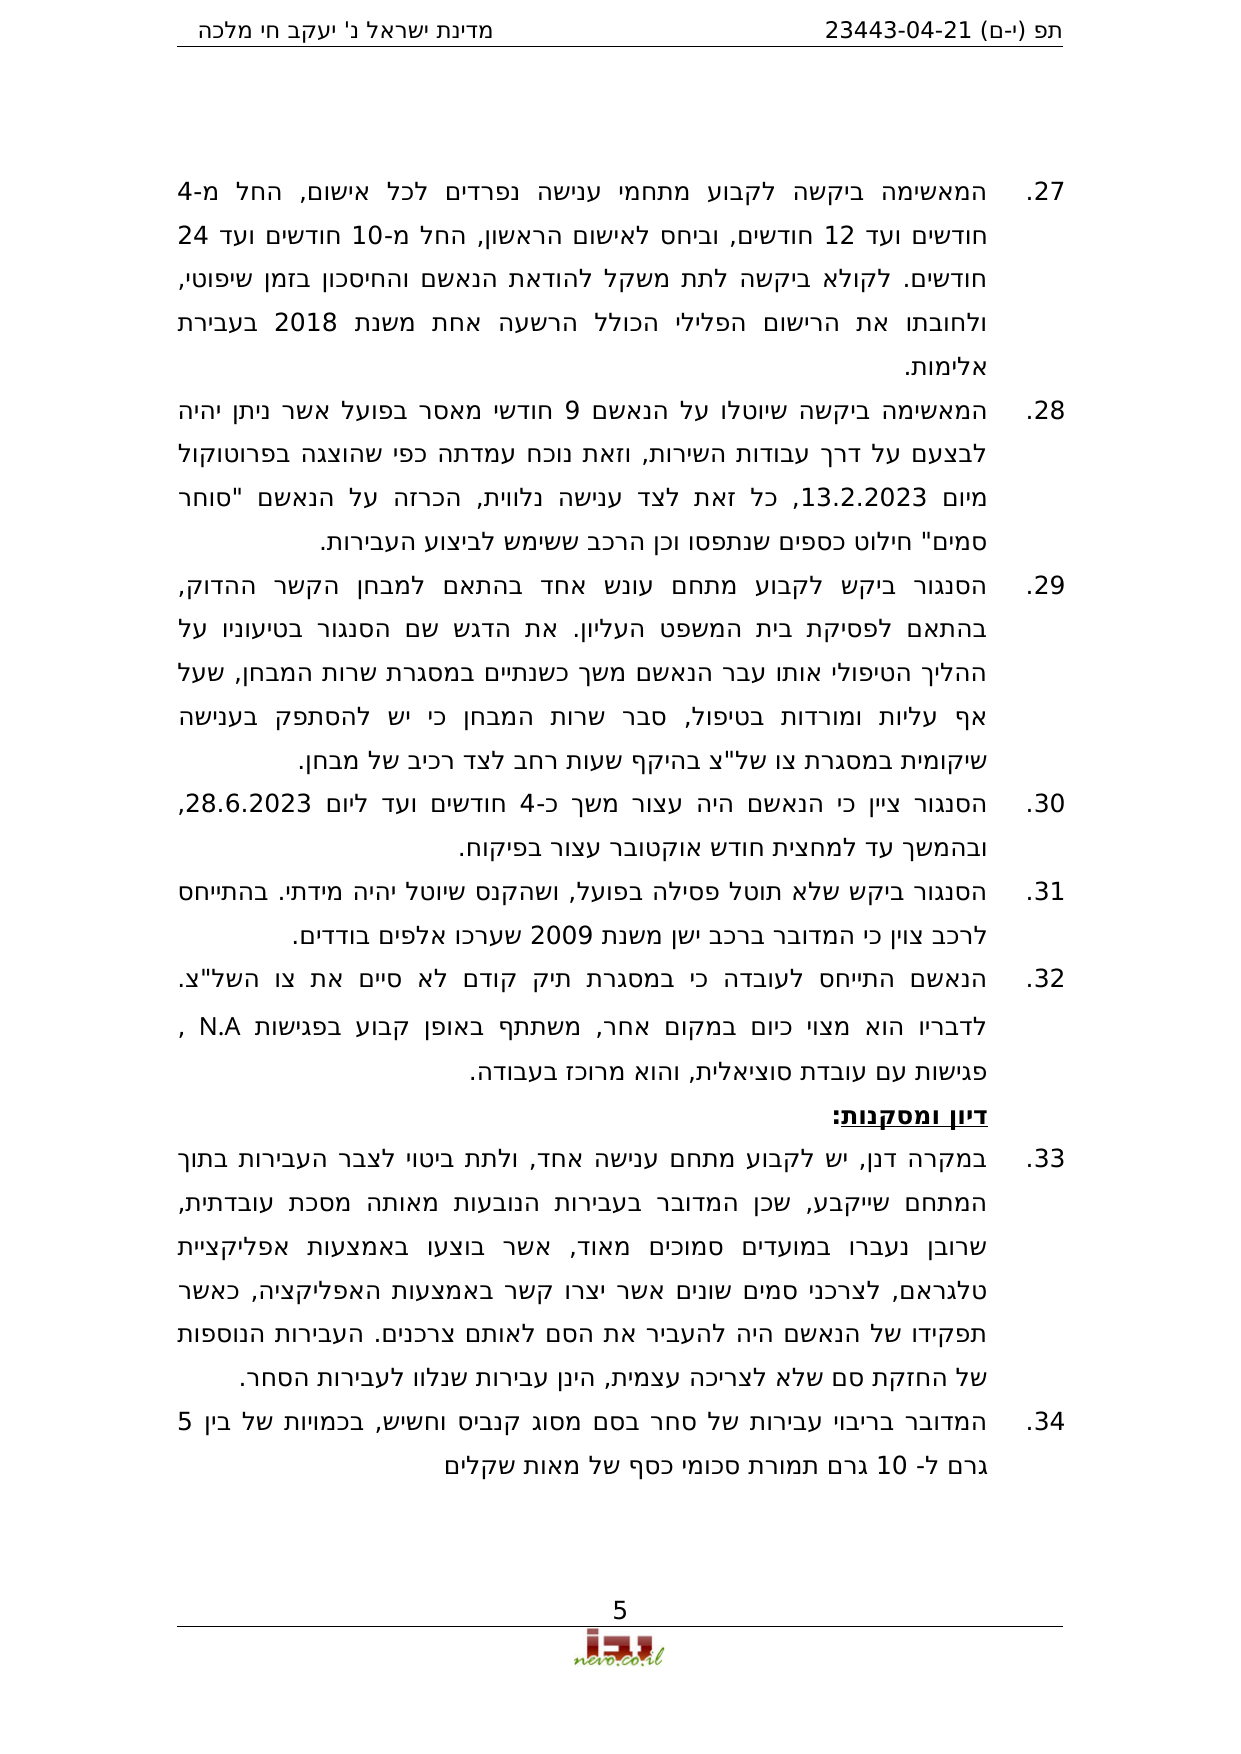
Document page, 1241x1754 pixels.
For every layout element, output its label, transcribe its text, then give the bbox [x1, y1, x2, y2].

picture [574, 1628, 666, 1667]
list הנאשם התייחס לעובדה כי במסגרת תיק קודם לא סיים את צו השל"צ. לדבריו הוא מצוי כיום במקום אחר, משתתף באופן קבוע בפגישות N.A , פגישות עם עובדת סוציאלית, והוא מרוכז בעבודה. [177, 965, 1026, 1086]
list המדובר בריבוי עבירות של סחר בסם מסוג קנביס וחשיש, בכמויות של בין 5 גרם ל- 10 גרם תמורת סכומי כסף של מאות שקלים [177, 1407, 1026, 1480]
list הסנגור ביקש שלא תוטל פסילה בפועל, ושהקנס שיוטל יהיה מידתי. בהתייחס לרכב צוין כי המדובר ברכב ישן משנת 2009 שערכו אלפים בודדים. [177, 877, 1026, 950]
list הסנגור ביקש לקבוע מתחם עונש אחד בהתאם למבחן הקשר ההדוק, בהתאם לפסיקת בית המשפט העליון. את הדגש שם הסנגור בטיעוניו על ההליך הטיפולי אותו עבר הנאשם משך כשנתיים במסגרת שרות המבחן, שעל אף עליות ומורדות בטיפול, סבר שרות המבחן כי יש להסתפק בענישה שיקומית במסגרת צו של"צ בהיקף שעות רחב לצד רכיב של מבחן. [177, 571, 1026, 775]
list המאשימה ביקשה לקבוע מתחמי ענישה נפרדים לכל אישום, החל מ-4 חודשים ועד 12 חודשים, וביחס לאישום הראשון, החל מ-10 חודשים ועד 24 חודשים. לקולא ביקשה לתת משקל להודאת הנאשם והחיסכון בזמן שיפוטי, ולחובתו את הרישום הפלילי הכולל הרשעה אחת משנת 2018 בעבירת אלימות. [177, 177, 1026, 381]
list הסנגור ציין כי הנאשם היה עצור משך כ-4 חודשים ועד ליום 28.6.2023, ובהמשך עד למחצית חודש אוקטובר עצור בפיקוח. [177, 790, 1026, 863]
text דיון ומסקנות: [177, 1101, 1063, 1130]
list המאשימה ביקשה שיוטלו על הנאשם 9 חודשי מאסר בפועל אשר ניתן יהיה לבצעם על דרך עבודות השירות, וזאת נוכח עמדתה כפי שהוצגה בפרוטוקול מיום 13.2.2023, כל זאת לצד ענישה נלווית, הכרזה על הנאשם "סוחר סמים" חילוט כספים שנתפסו וכן הרכב ששימש לביצוע העבירות. [177, 396, 1026, 556]
list במקרה דנן, יש לקבוע מתחם ענישה אחד, ולתת ביטוי לצבר העבירות בתוך המתחם שייקבע, שכן המדובר בעבירות הנובעות מאותה מסכת עובדתית, שרובן נעברו במועדים סמוכים מאוד, אשר בוצעו באמצעות אפליקציית טלגראם, לצרכני סמים שונים אשר יצרו קשר באמצעות האפליקציה, כאשר תפקידו של הנאשם היה להעביר את הסם לאותם צרכנים. העבירות הנוספות של החזקת סם שלא לצריכה עצמית, הינן עבירות שנלוו לעבירות הסחר. [177, 1144, 1026, 1392]
